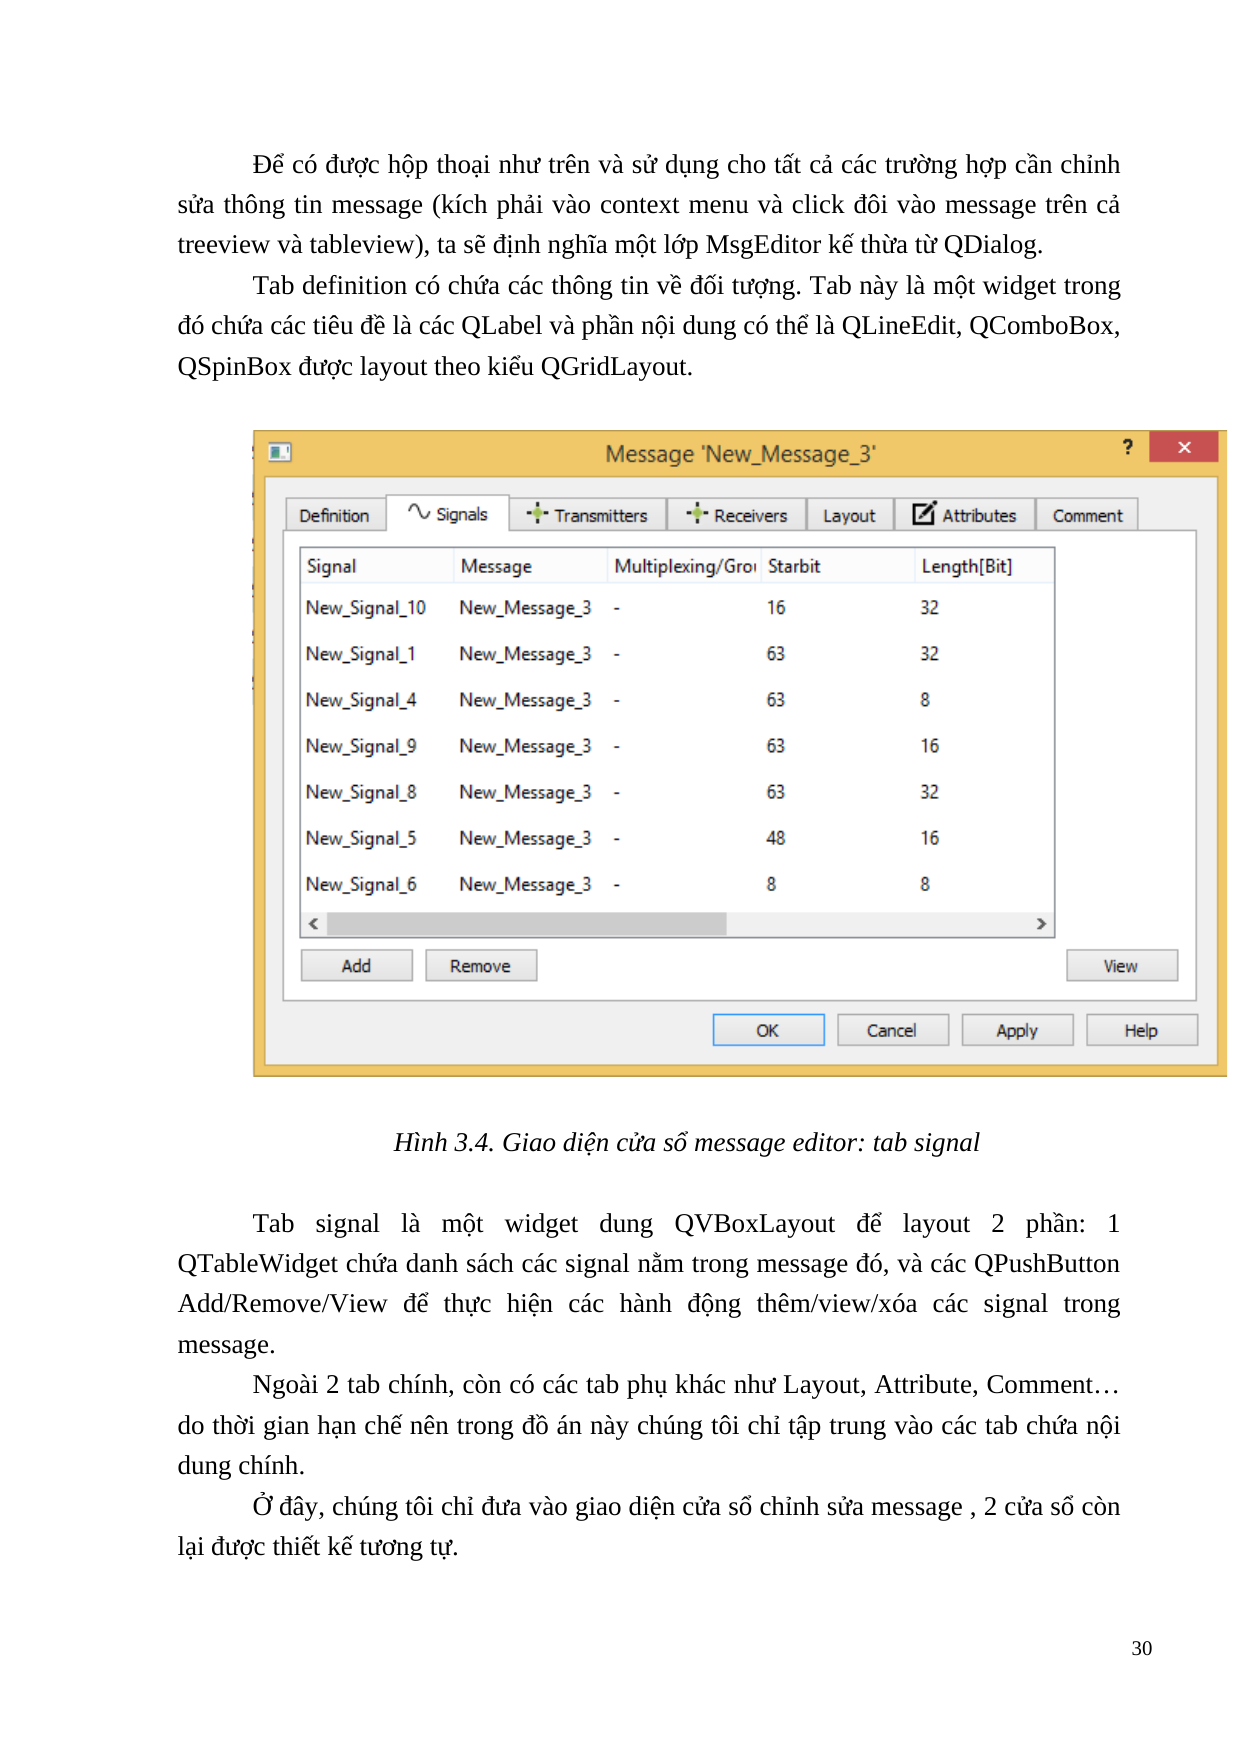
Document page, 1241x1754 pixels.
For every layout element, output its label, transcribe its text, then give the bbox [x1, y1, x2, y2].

list Tab signal là một widget dung QVBoxLayout để layout 2 phần: 1 QTableWidget chứa danh sách các signal nằm trong message đó, và các QPushButton Add/Remove/View để thực hiện các hành động thêm/view/xóa các signal trong message. [177, 1207, 1122, 1359]
list Ngoài 2 tab chính, còn có các tab phụ khác như Layout, Attribute, Comment…do thời gian hạn chế nên trong đồ án này chúng tôi chỉ tập trung vào các tab chứa nội dung chính. [177, 1368, 1122, 1480]
picture [252, 430, 1228, 1077]
list Hình 3.4. Giao diện cửa sổ message editor: tab signal [177, 1126, 1122, 1157]
list Tab definition có chứa các thông tin về đối tượng. Tab này là một widget trong đó chứa các tiêu đề là các QLabel và phần nội dung có thể là QLineEdit, QComboBox, QSpinBox được layout theo kiểu QGridLayout. [177, 269, 1122, 381]
list Ở đây, chúng tôi chỉ đưa vào giao diện cửa sổ chỉnh sửa message , 2 cửa sổ còn lại được thiết kế tương tự. [177, 1489, 1122, 1561]
list Để có được hộp thoại như trên và sử dụng cho tất cả các trường hợp cần chỉnh sửa thông tin message (kích phải vào context menu và click đôi vào message trên cả treeview và tableview), ta sẽ định nghĩa một lớp MsgEditor kế thừa từ QDialog. [177, 148, 1122, 260]
